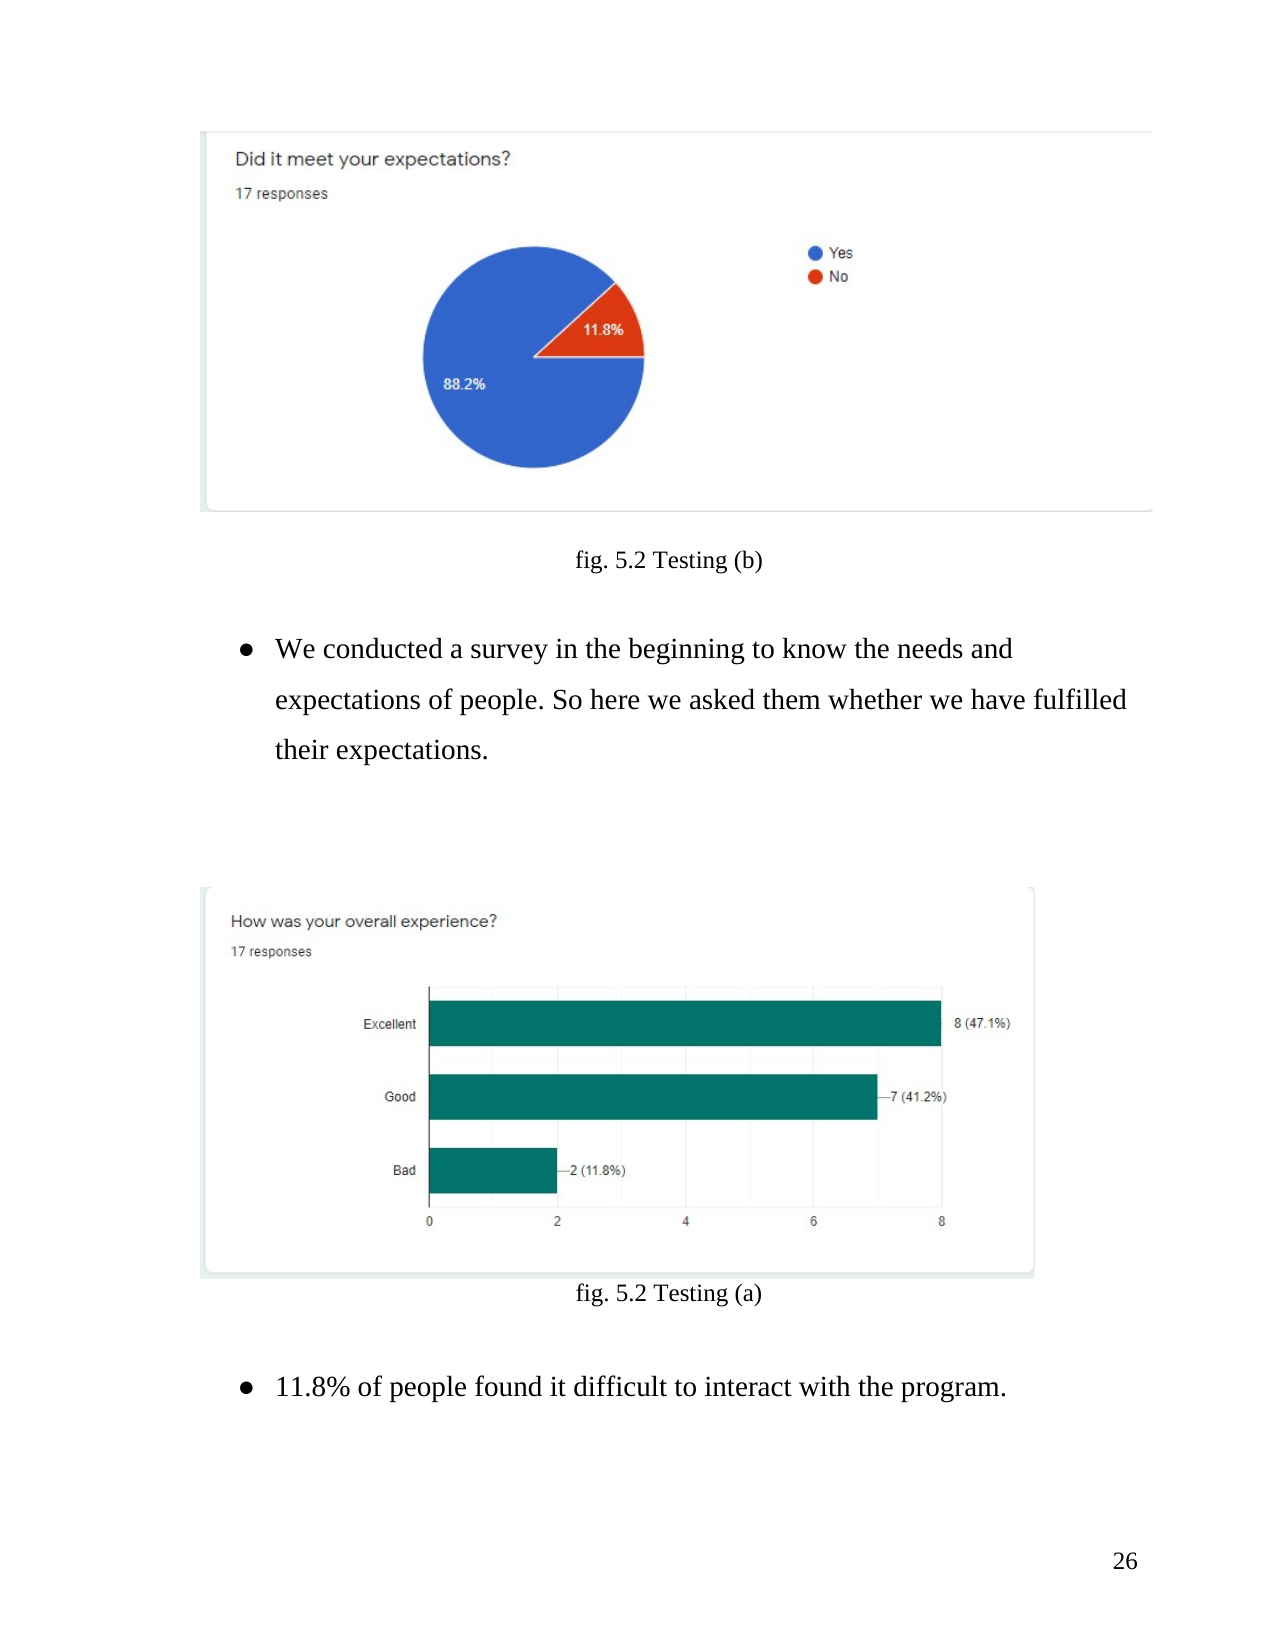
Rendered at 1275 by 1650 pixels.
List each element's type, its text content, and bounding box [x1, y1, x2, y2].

text fig. 5.2 Testing (b) [200, 545, 1137, 574]
picture [200, 131, 1153, 512]
picture [200, 887, 1035, 1279]
list 11.8% of people found it difficult to interact with the program. [237, 1369, 1137, 1403]
text fig. 5.2 Testing (a) [200, 1278, 1137, 1307]
list We conducted a survey in the beginning to know the needs and expectations of people. So here we asked them whether we have fulfilled their expectations. [237, 632, 1137, 766]
